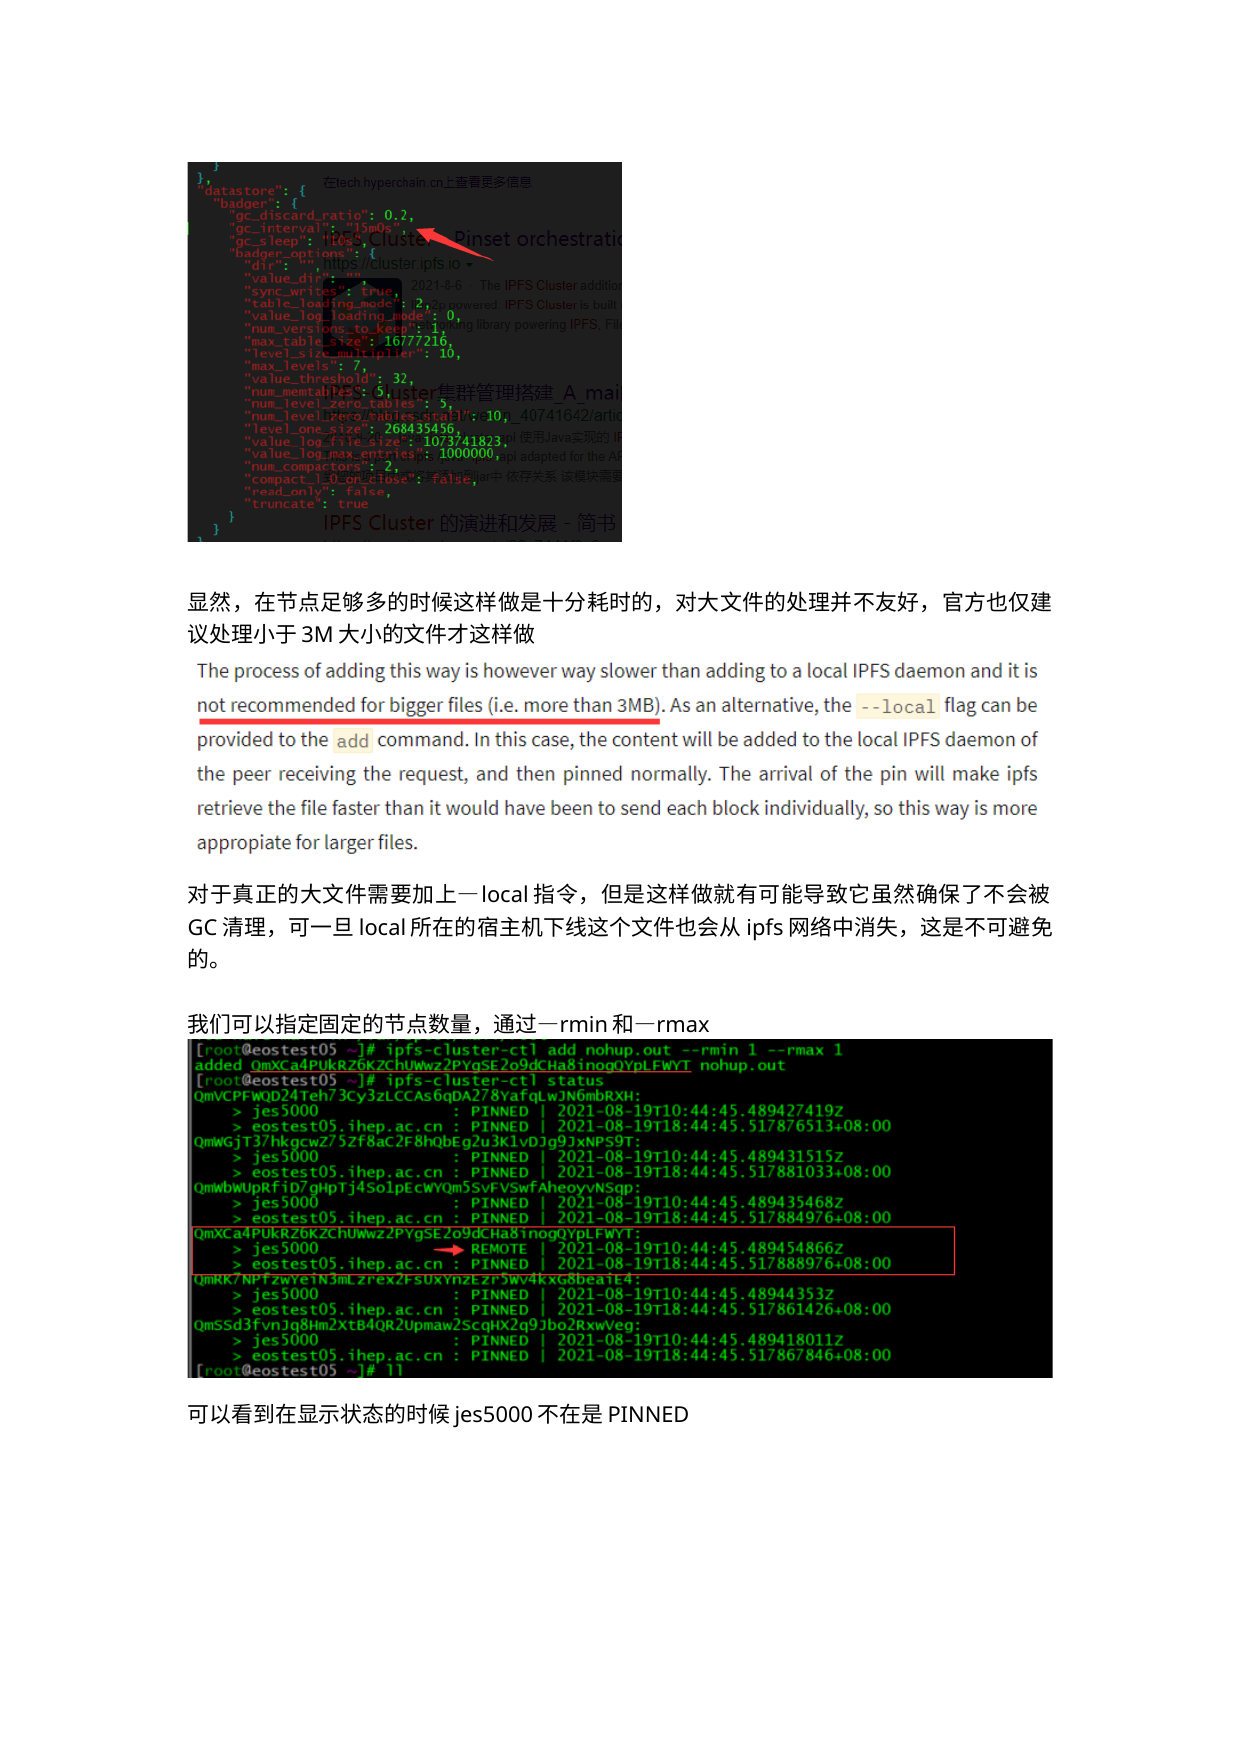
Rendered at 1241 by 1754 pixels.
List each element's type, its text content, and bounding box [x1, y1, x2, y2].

text 我们可以指定固定的节点数量，通过—rmin和—rmax [187, 1007, 1053, 1039]
picture [187, 162, 622, 542]
text 显然，在节点足够多的时候这样做是十分耗时的，对大文件的处理并不友好，官方也仅建议处理小于3M大小的文件才这样做 [187, 584, 1053, 649]
picture [187, 649, 1053, 863]
picture [187, 1039, 1053, 1378]
text 可以看到在显示状态的时候jes5000不在是PINNED [187, 1397, 1053, 1429]
text 对于真正的大文件需要加上—local指令，但是这样做就有可能导致它虽然确保了不会被GC清理，可一旦local所在的宿主机下线这个文件也会从ipfs网络中消失，这是不可避免的。 [187, 877, 1053, 974]
